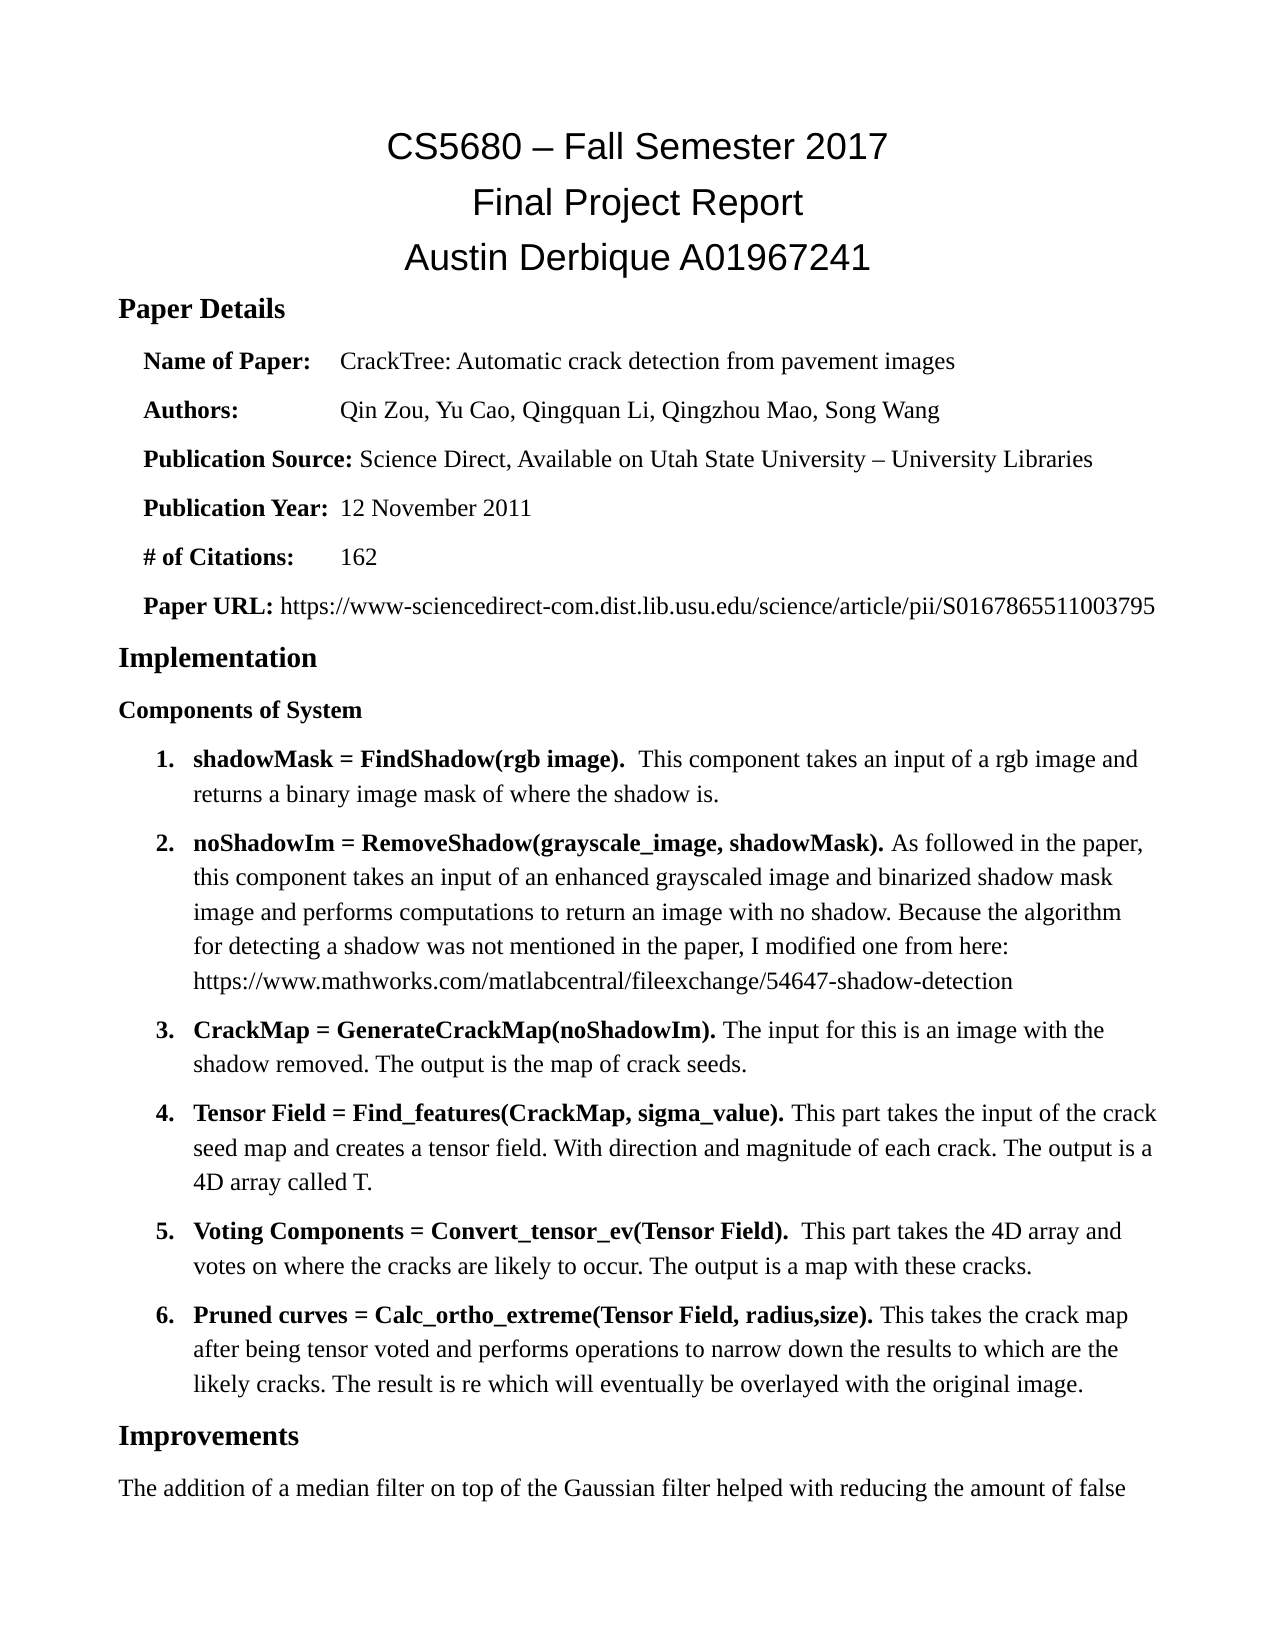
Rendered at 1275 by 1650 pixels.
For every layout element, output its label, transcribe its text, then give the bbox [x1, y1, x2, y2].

text Improvements [118, 1418, 1157, 1451]
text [118, 1473, 1157, 1501]
text Publication Source: Science Direct, Available on Utah State University – University Libraries [118, 444, 1157, 473]
text Paper URL: https://www-sciencedirect-com.dist.lib.usu.edu/science/article/pii/S0167865511003795 [118, 591, 1157, 620]
text Publication Year: 12 November 2011 [118, 493, 1157, 522]
list CrackMap = GenerateCrackMap(noShadowIm). The input for this is an image with the shadow removed. The output is the map of crack seeds. [156, 1015, 1157, 1078]
text Paper Details [118, 291, 1157, 325]
list Pruned curves = Calc_ortho_extreme(Tensor Field, radius,size). This takes the crack map after being tensor voted and performs operations to narrow down the results to which are the likely cracks. The result is re which will eventually be overlayed with the original image. [156, 1300, 1157, 1398]
text Implementation [118, 640, 1157, 674]
list shadowMask = FindShadow(rgb image). This component takes an input of a rgb image and returns a binary image mask of where the shadow is. [156, 744, 1157, 807]
text Name of Paper: CrackTree: Automatic crack detection from pavement images [118, 346, 1157, 375]
text Authors: Qin Zou, Yu Cao, Qingquan Li, Qingzhou Mao, Song Wang [118, 395, 1157, 424]
subtitle Final Project Report [118, 180, 1157, 223]
list noShadowIm = RemoveShadow(grayscale_image, shadowMask). As followed in the paper, this component takes an input of an enhanced grayscaled image and binarized shadow mask image and performs computations to return an image with no shadow. Because the algorithm for detecting a shadow was not mentioned in the paper, I modified one from here: https://www.mathworks.com/matlabcentral/fileexchange/54647-shadow-detection [156, 828, 1157, 994]
subtitle CS5680 – Fall Semester 2017 [118, 124, 1157, 167]
text # of Citations: 162 [118, 542, 1157, 571]
list Tensor Field = Find_features(CrackMap, sigma_value). This part takes the input of the crack seed map and creates a tensor field. With direction and magnitude of each crack. The output is a 4D array called T. [156, 1098, 1157, 1196]
text Components of System [118, 695, 1157, 724]
subtitle Austin Derbique A01967241 [118, 236, 1157, 279]
list Voting Components = Convert_tensor_ev(Tensor Field). This part takes the 4D array and votes on where the cracks are likely to occur. The output is a map with these cracks. [156, 1216, 1157, 1279]
